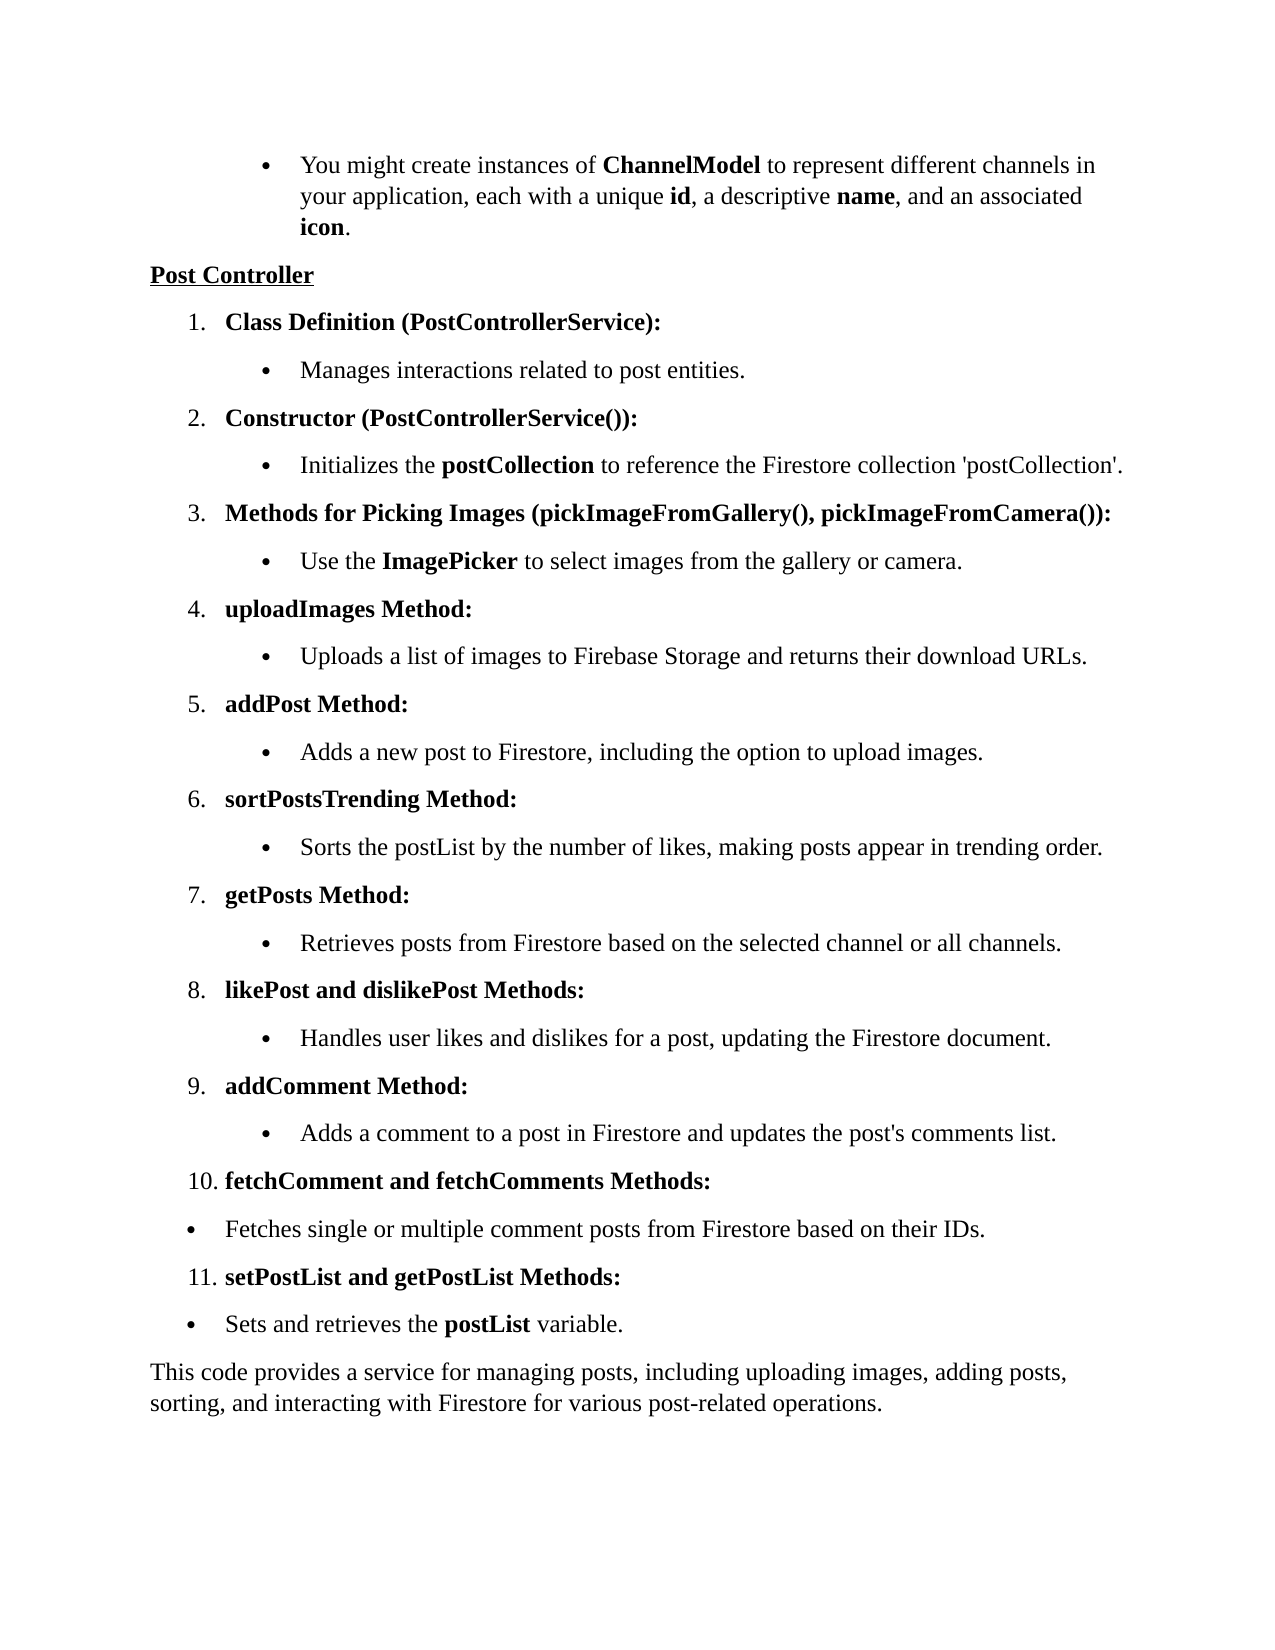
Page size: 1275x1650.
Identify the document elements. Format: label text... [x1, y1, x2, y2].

list fetchComment and fetchComments Methods: [187, 1166, 1125, 1195]
list Fetches single or multiple comment posts from Firestore based on their IDs. [187, 1214, 1125, 1243]
list Constructor (PostControllerService()): [187, 403, 1125, 432]
list Use the ImagePicker to select images from the gallery or camera. [262, 546, 1125, 575]
list uploadImages Method: [187, 594, 1125, 622]
list sortPostsTrending Method: [187, 784, 1125, 813]
list Sets and retrieves the postList variable. [187, 1309, 1125, 1338]
list You might create instances of ChannelModel to represent different channels in your application, each with a unique id, a descriptive name, and an associated icon. [262, 150, 1125, 241]
list likePost and dislikePost Methods: [187, 975, 1125, 1004]
list getPosts Method: [187, 880, 1125, 909]
list Manages interactions related to post entities. [262, 355, 1125, 384]
text This code provides a service for managing posts, including uploading images, adding posts, sorting, and interacting with Firestore for various post-related operations. [150, 1357, 1125, 1417]
list Sorts the postList by the number of likes, making posts appear in trending order. [262, 832, 1125, 861]
text Post Controller [150, 260, 1125, 288]
list Uploads a list of images to Firebase Storage and returns their download URLs. [262, 641, 1125, 670]
list addComment Method: [187, 1071, 1125, 1099]
list addPost Method: [187, 689, 1125, 718]
list Adds a comment to a post in Firestore and updates the post's comments list. [262, 1118, 1125, 1147]
list Adds a new post to Firestore, including the option to upload images. [262, 737, 1125, 766]
list Handles user likes and dislikes for a post, updating the Firestore document. [262, 1023, 1125, 1052]
list Class Definition (PostControllerService): [187, 307, 1125, 336]
list Retrieves posts from Firestore based on the selected channel or all channels. [262, 928, 1125, 956]
list Methods for Picking Images (pickImageFromGallery(), pickImageFromCamera()): [187, 498, 1125, 527]
list setPostList and getPostList Methods: [187, 1262, 1125, 1290]
list Initializes the postCollection to reference the Firestore collection 'postCollection'. [262, 451, 1125, 479]
